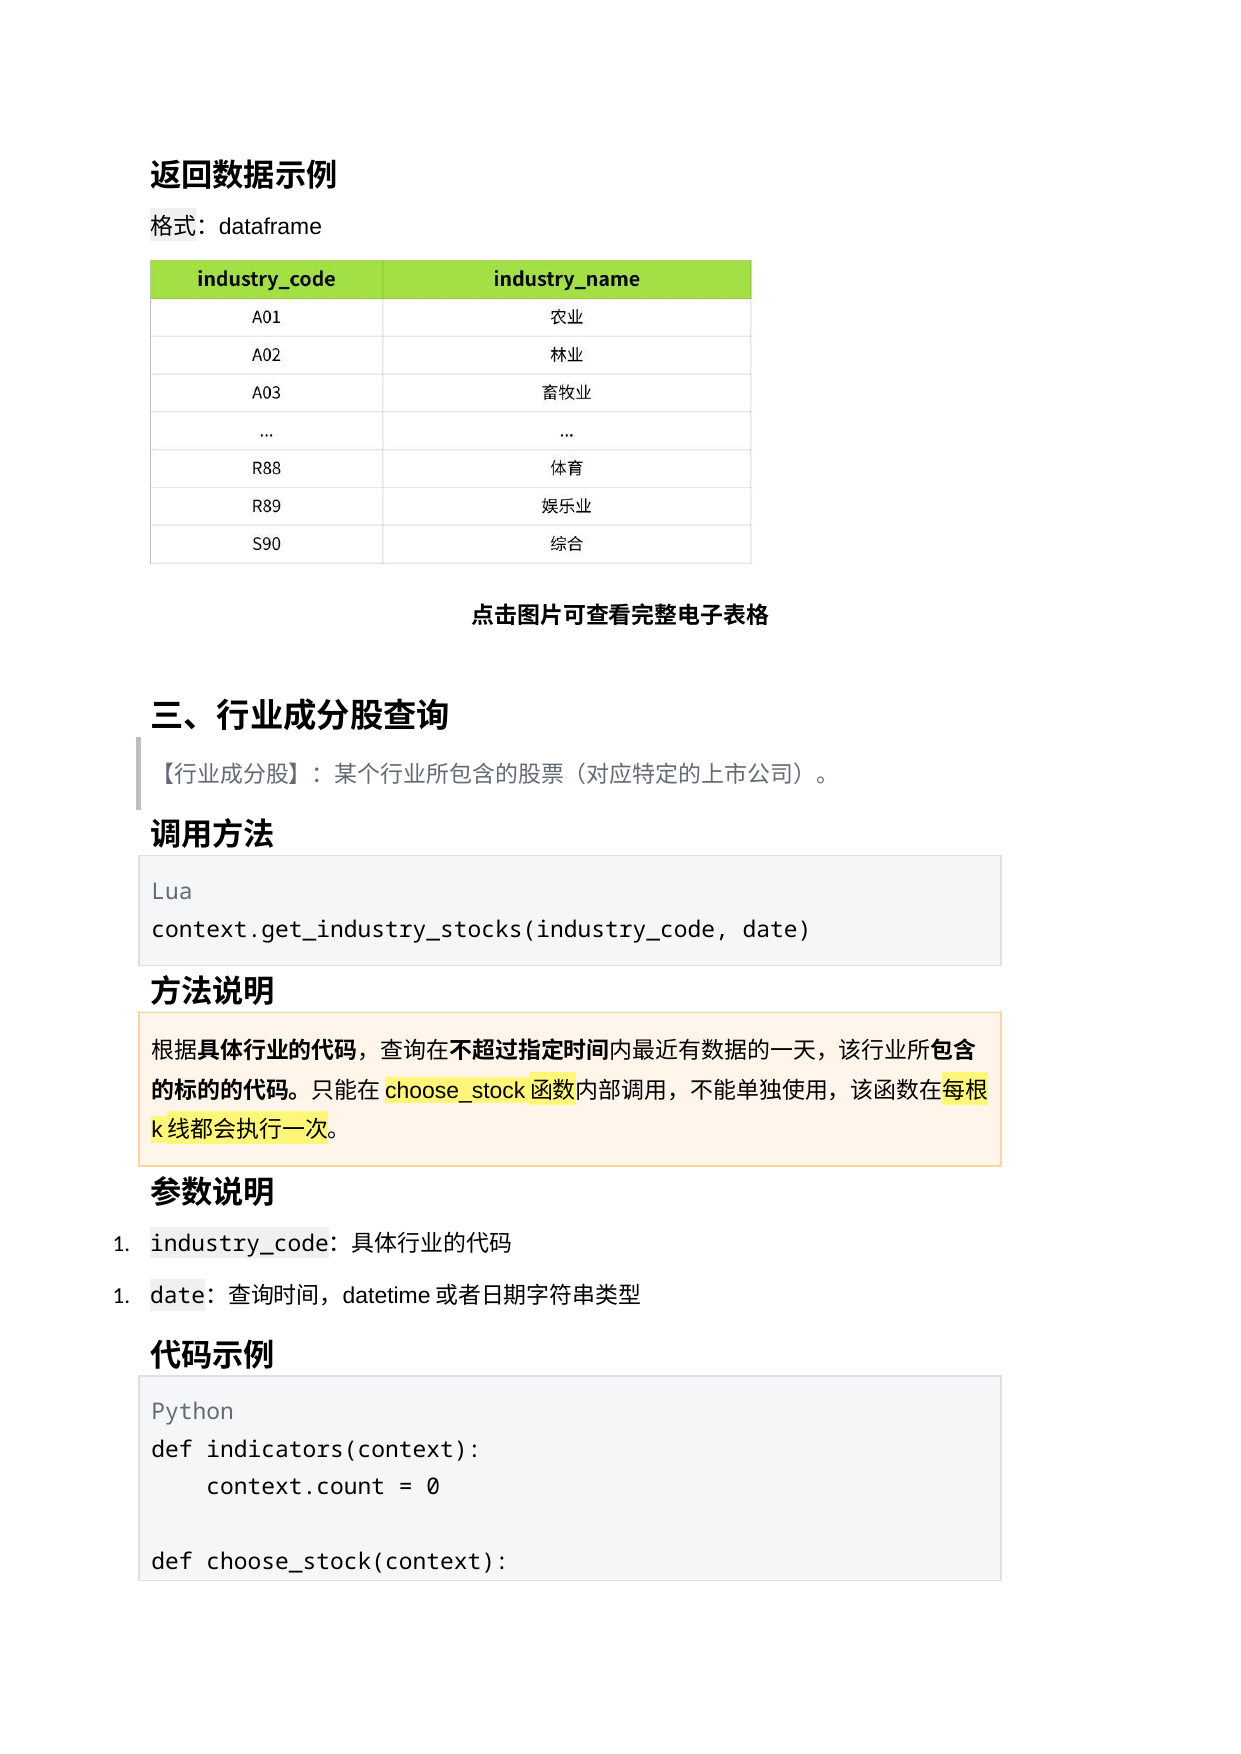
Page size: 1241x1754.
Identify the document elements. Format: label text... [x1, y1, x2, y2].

table_header 根据具体行业的代码，查询在不超过指定时间内最近有数据的一天，该行业所包含的标的的代码。只能在choose_stock函数内部调用，不能单独使用，该函数在每根k线都会执行一次。 [140, 1013, 1000, 1165]
picture [150, 260, 1013, 567]
table_header 【行业成分股】：某个行业所包含的股票（对应特定的上市公司）。 [141, 737, 1001, 809]
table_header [140, 1377, 1000, 1579]
list date：查询时间，datetime或者日期字符串类型 [112, 1277, 1090, 1311]
text 格式：dataframe [196, 208, 1090, 241]
table_header Lua context.get_industry_stocks(industry_code, date) [140, 856, 1000, 965]
text 点击图片可查看完整电子表格 [150, 597, 1090, 630]
list industry_code：具体行业的代码 [112, 1225, 1090, 1258]
